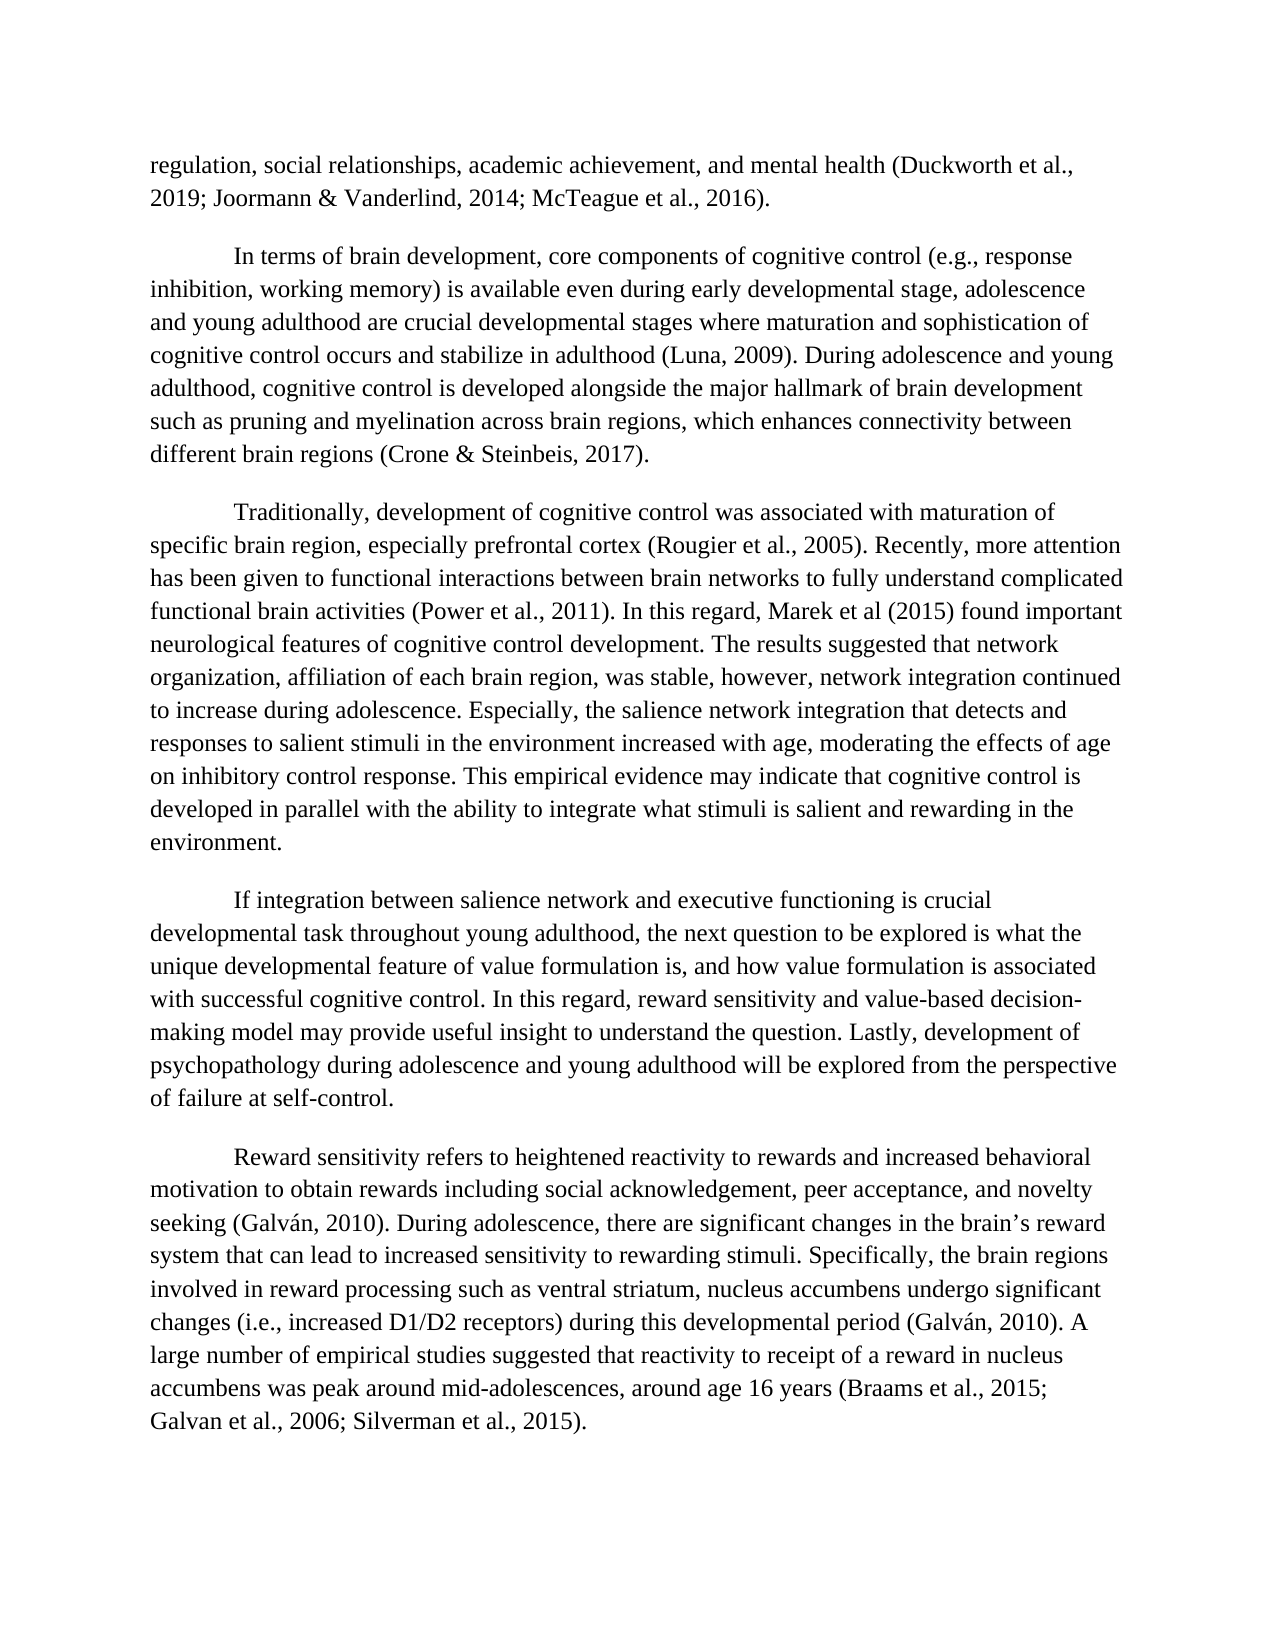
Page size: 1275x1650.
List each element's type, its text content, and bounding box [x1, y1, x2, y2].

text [150, 150, 1125, 212]
text Traditionally, development of cognitive control was associated with maturation of specific brain region, especially prefrontal cortex (Rougier et al., 2005). Recently, more attention has been given to functional interactions between brain networks to fully understand complicated functional brain activities (Power et al., 2011). In this regard, Marek et al (2015) found important neurological features of cognitive control development. The results suggested that network organization, affiliation of each brain region, was stable, however, network integration continued to increase during adolescence. Especially, the salience network integration that detects and responses to salient stimuli in the environment increased with age, moderating the effects of age on inhibitory control response. This empirical evidence may indicate that cognitive control is developed in parallel with the ability to integrate what stimuli is salient and rewarding in the environment. [150, 497, 1125, 856]
text Reward sensitivity refers to heightened reactivity to rewards and increased behavioral motivation to obtain rewards including social acknowledgement, peer acceptance, and novelty seeking (Galván, 2010). During adolescence, there are significant changes in the brain’s reward system that can lead to increased sensitivity to rewarding stimuli. Specifically, the brain regions involved in reward processing such as ventral striatum, nucleus accumbens undergo significant changes (i.e., increased D1/D2 receptors) during this developmental period (Galván, 2010). A large number of empirical studies suggested that reactivity to receipt of a reward in nucleus accumbens was peak around mid-adolescences, around age 16 years (Braams et al., 2015; Galvan et al., 2006; Silverman et al., 2015). [150, 1142, 1125, 1434]
text If integration between salience network and executive functioning is crucial developmental task throughout young adulthood, the next question to be explored is what the unique developmental feature of value formulation is, and how value formulation is associated with successful cognitive control. In this regard, reward sensitivity and value-based decision-making model may provide useful insight to understand the question. Lastly, development of psychopathology during adolescence and young adulthood will be explored from the perspective of failure at self-control. [150, 885, 1125, 1112]
text In terms of brain development, core components of cognitive control (e.g., response inhibition, working memory) is available even during early developmental stage, adolescence and young adulthood are crucial developmental stages where maturation and sophistication of cognitive control occurs and stabilize in adulthood (Luna, 2009). During adolescence and young adulthood, cognitive control is developed alongside the major hallmark of brain development such as pruning and myelination across brain regions, which enhances connectivity between different brain regions (Crone & Steinbeis, 2017). [150, 241, 1125, 468]
